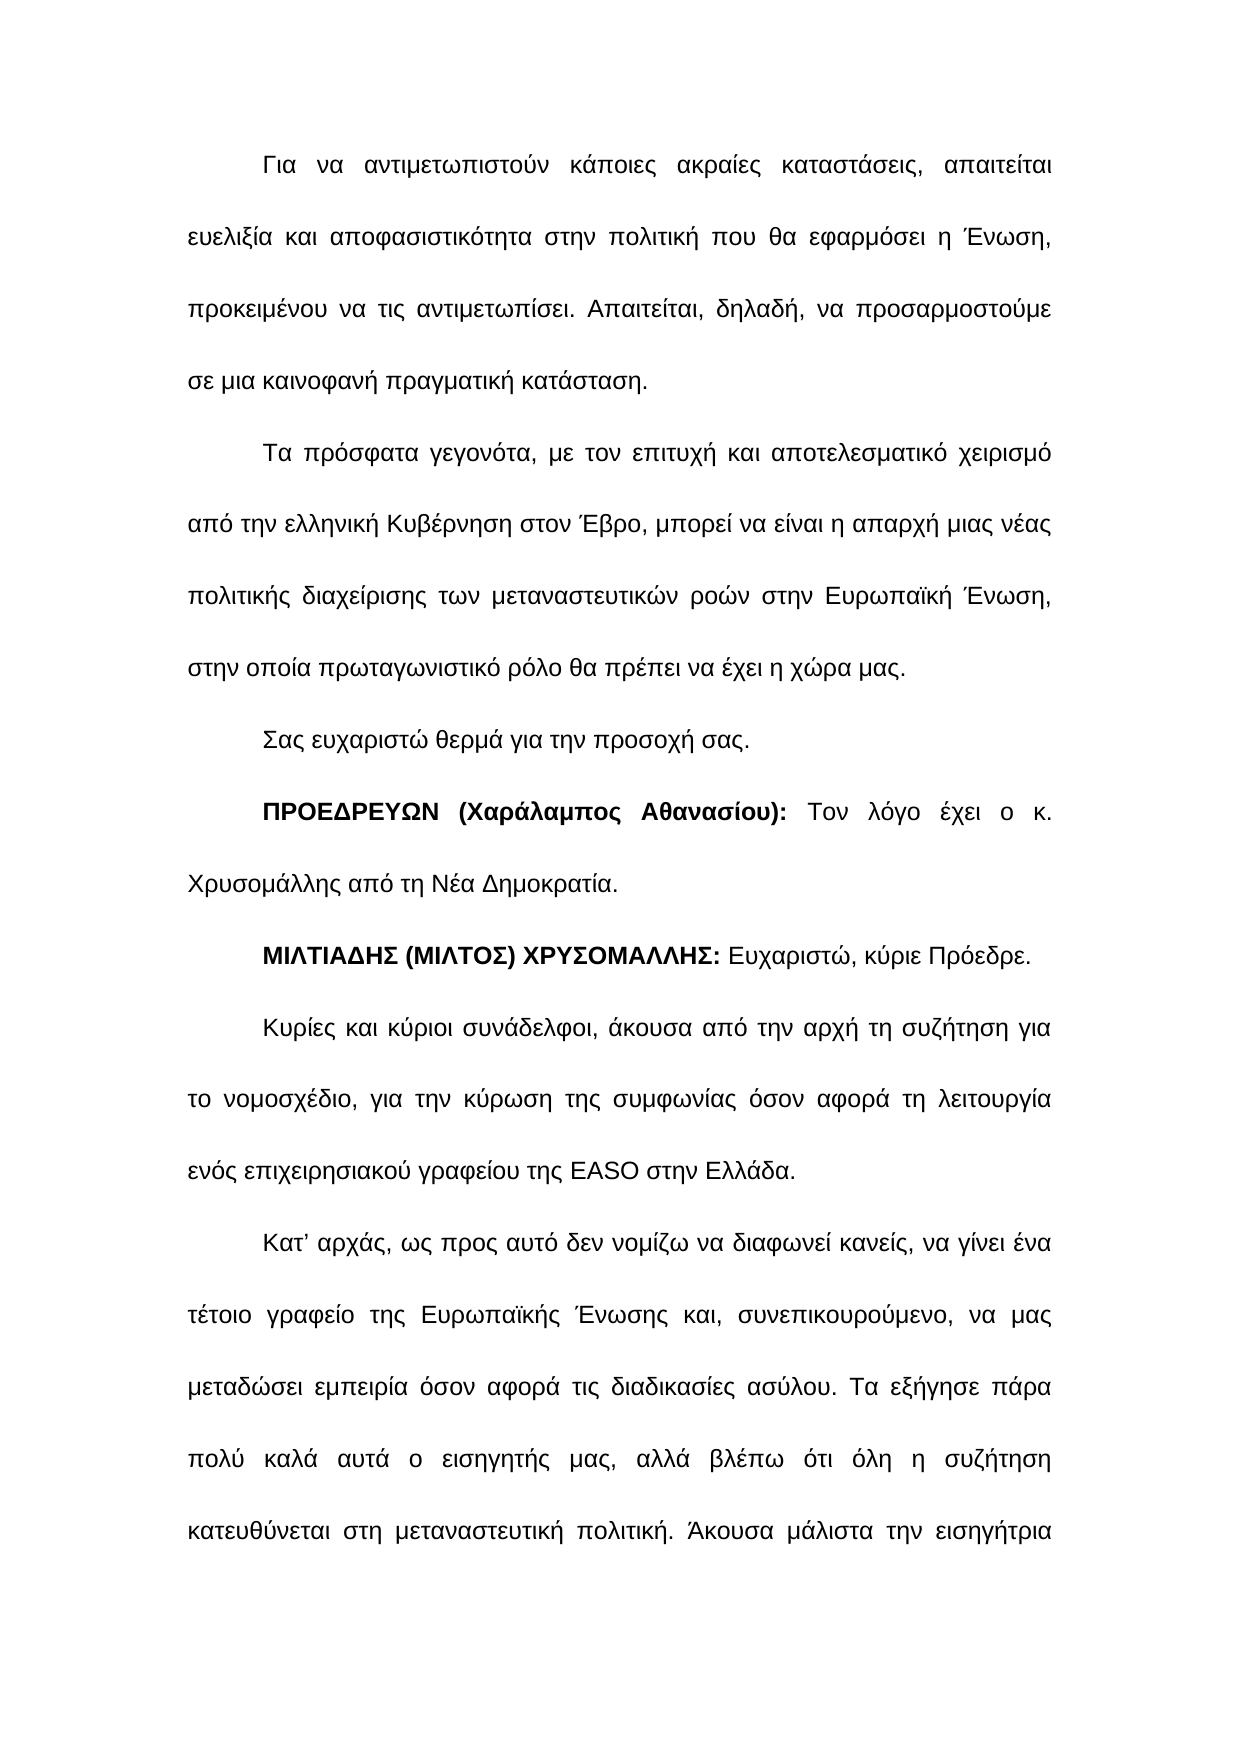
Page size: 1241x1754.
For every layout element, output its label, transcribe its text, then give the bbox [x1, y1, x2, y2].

text ΠΡΟΕΔΡΕΥΩΝ (Χαράλαμπος Αθανασίου): Τον λόγο έχει ο κ. Χρυσομάλλης από τη Νέα Δημοκρατία. [187, 797, 1053, 897]
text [187, 1228, 1053, 1544]
text ΜΙΛΤΙΑΔΗΣ (ΜΙΛΤΟΣ) ΧΡΥΣΟΜΑΛΛΗΣ: Ευχαριστώ, κύριε Πρόεδρε. [187, 941, 1053, 969]
text Σας ευχαριστώ θερμά για την προσοχή σας. [187, 725, 1053, 754]
text Τα πρόσφατα γεγονότα, με τον επιτυχή και αποτελεσματικό χειρισμό από την ελληνική Κυβέρνηση στον Έβρο, μπορεί να είναι η απαρχή μιας νέας πολιτικής διαχείρισης των μεταναστευτικών ροών στην Ευρωπαϊκή Ένωση, στην οποία πρωταγωνιστικό ρόλο θα πρέπει να έχει η χώρα μας. [187, 437, 1053, 682]
text Για να αντιμετωπιστούν κάποιες ακραίες καταστάσεις, απαιτείται ευελιξία και αποφασιστικότητα στην πολιτική που θα εφαρμόσει η Ένωση, προκειμένου να τις αντιμετωπίσει. Απαιτείται, δηλαδή, να προσαρμοστούμε σε μια καινοφανή πραγματική κατάσταση. [187, 150, 1053, 394]
text Κυρίες και κύριοι συνάδελφοι, άκουσα από την αρχή τη συζήτηση για το νομοσχέδιο, για την κύρωση της συμφωνίας όσον αφορά τη λειτουργία ενός επιχειρησιακού γραφείου της EASO στην Ελλάδα. [187, 1012, 1053, 1185]
